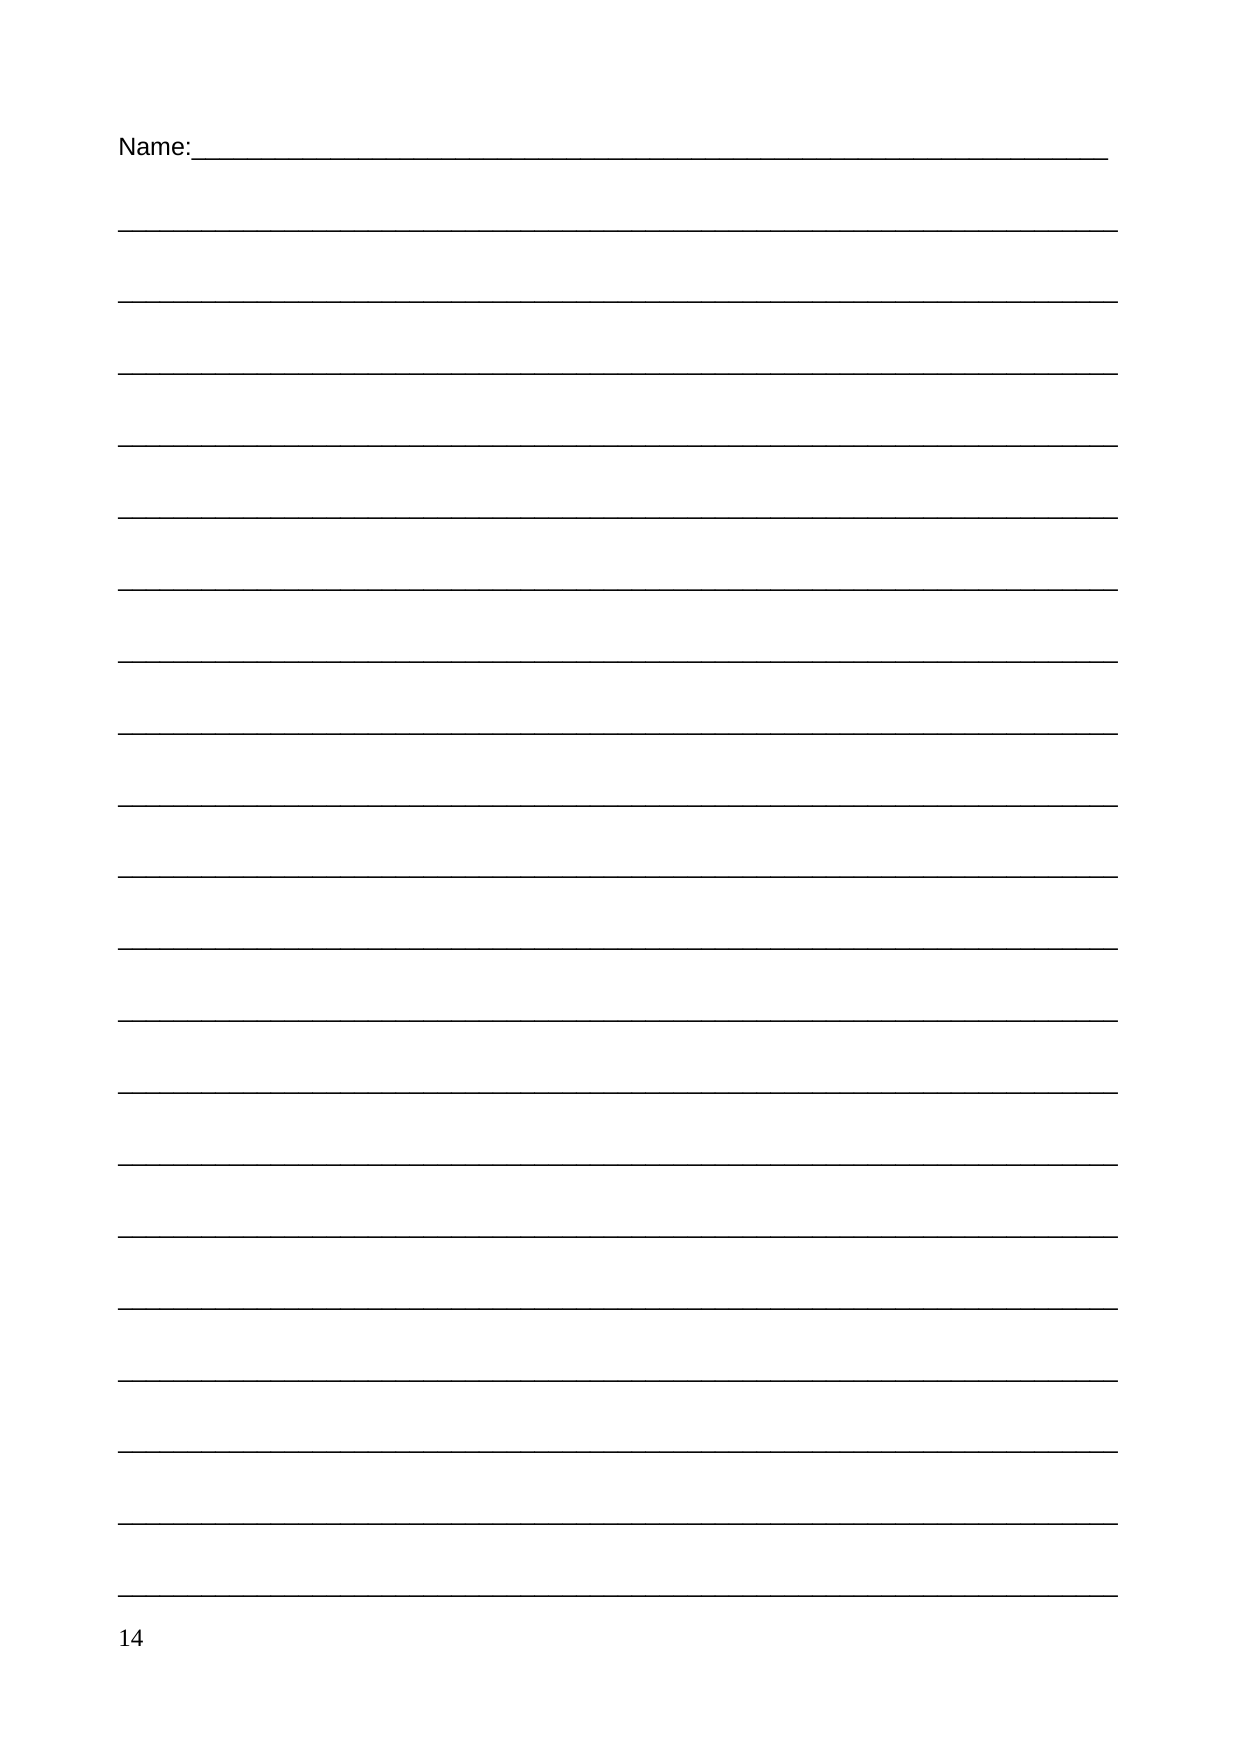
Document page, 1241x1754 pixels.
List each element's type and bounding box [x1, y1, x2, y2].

text [118, 132, 1122, 1598]
